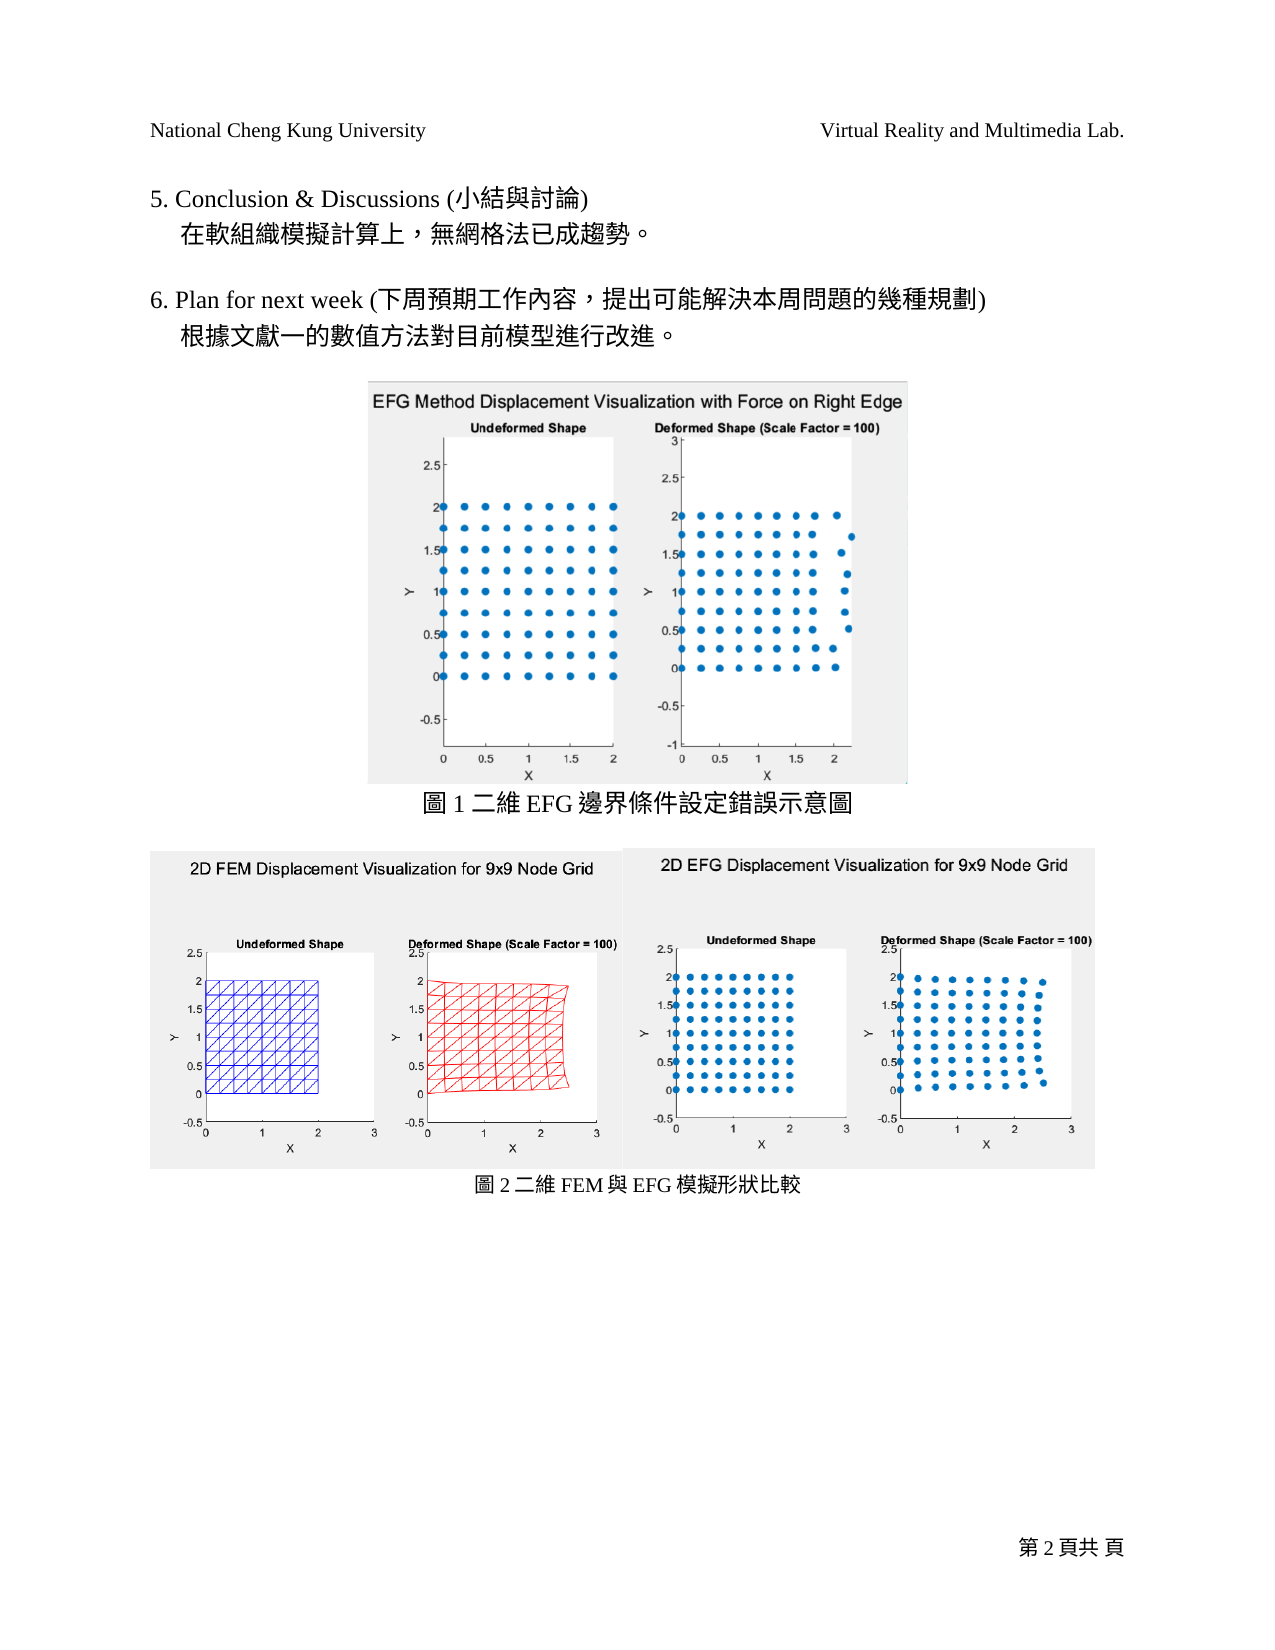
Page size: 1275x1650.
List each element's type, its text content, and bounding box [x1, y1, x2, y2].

text 圖 1 二維EFG邊界條件設定錯誤示意圖 [150, 783, 1125, 820]
list 根據文獻一的數值方法對目前模型進行改進。 [180, 316, 1125, 352]
picture [150, 848, 1095, 1169]
list Conclusion & Discussions (小結與討論) [150, 179, 1125, 215]
list Plan for next week (下周預期工作內容，提出可能解決本周問題的幾種規劃) [150, 280, 1125, 316]
text 圖 2 二維FEM與EFG模擬形狀比較 [150, 1168, 1125, 1199]
picture [367, 381, 908, 784]
text 在軟組織模擬計算上，無網格法已成趨勢。 [180, 215, 1125, 251]
